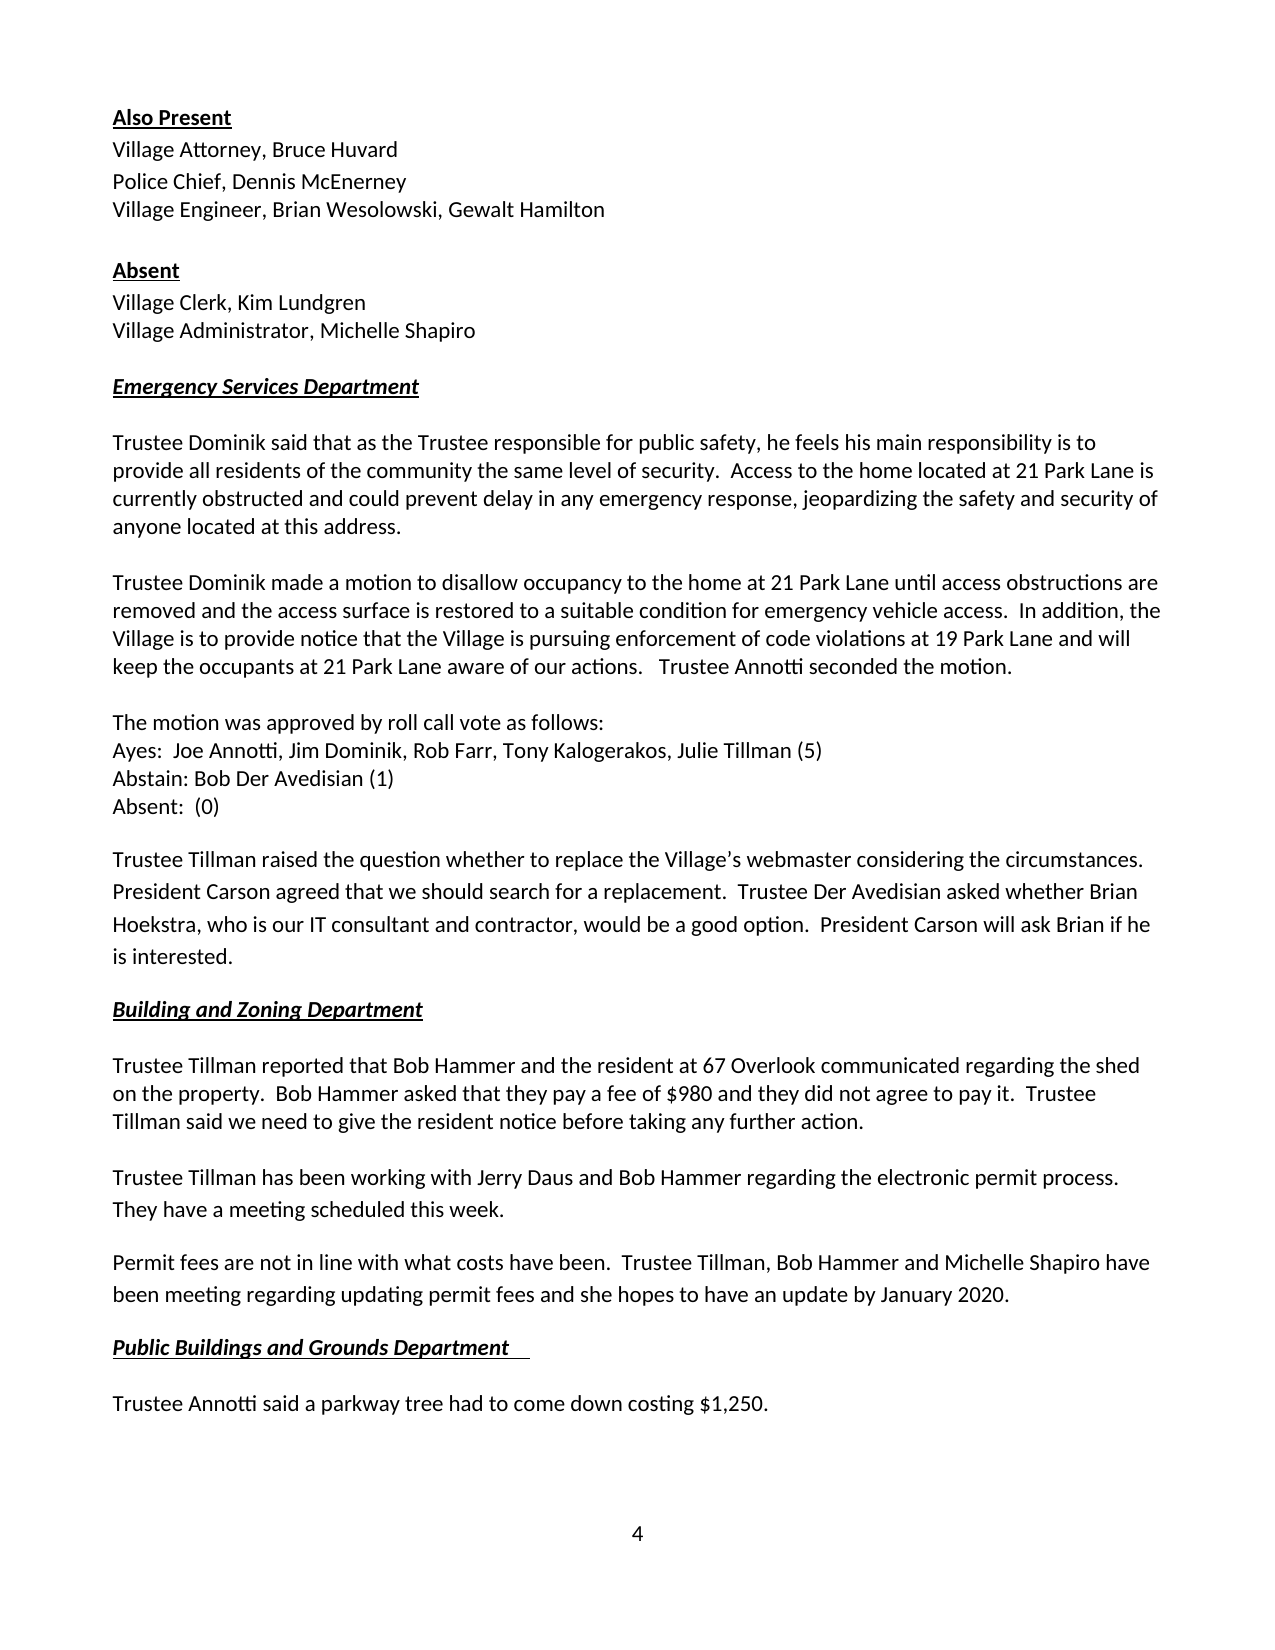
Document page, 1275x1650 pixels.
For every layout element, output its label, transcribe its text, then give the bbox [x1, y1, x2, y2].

text Trustee Tillman raised the question whether to replace the Village’s webmaster considering the circumstances. President Carson agreed that we should search for a replacement. Trustee Der Avedisian asked whether Brian Hoekstra, who is our IT consultant and contractor, would be a good option. President Carson will ask Brian if he is interested. [112, 845, 1162, 970]
text Village Administrator, Michelle Shapiro [112, 316, 1162, 344]
text Trustee Tillman reported that Bob Hammer and the resident at 67 Overlook communicated regarding the shed on the property. Bob Hammer asked that they pay a fee of $980 and they did not agree to pay it. Trustee Tillman said we need to give the resident notice before taking any further action. [112, 1051, 1162, 1135]
text Village Attorney, Bruce Huvard [112, 135, 1162, 163]
text Police Chief, Dennis McEnerney [112, 167, 1162, 196]
text Emergency Services Department [112, 372, 1162, 400]
text The motion was approved by roll call vote as follows: [112, 708, 1162, 736]
text Building and Zoning Department [112, 995, 1162, 1023]
text Trustee Tillman has been working with Jerry Daus and Bob Hammer regarding the electronic permit process. They have a meeting scheduled this week. [112, 1163, 1162, 1223]
text Trustee Annotti said a parkway tree had to come down costing $1,250. [112, 1389, 1162, 1417]
text Village Engineer, Brian Wesolowski, Gewalt Hamilton [112, 196, 1162, 223]
text Abstain: Bob Der Avedisian (1) [112, 764, 1162, 792]
text Public Buildings and Grounds Department [112, 1333, 1162, 1361]
text Ayes: Joe Annotti, Jim Dominik, Rob Farr, Tony Kalogerakos, Julie Tillman (5) [112, 736, 1162, 764]
text Trustee Dominik made a motion to disallow occupancy to the home at 21 Park Lane until access obstructions are removed and the access surface is restored to a suitable condition for emergency vehicle access. In addition, the Village is to provide notice that the Village is pursuing enforcement of code violations at 19 Park Lane and will keep the occupants at 21 Park Lane aware of our actions. Trustee Annotti seconded the motion. [112, 568, 1162, 680]
text Also Present [112, 103, 1162, 131]
text Absent: (0) [112, 792, 1162, 820]
text Permit fees are not in line with what costs have been. Trustee Tillman, Bob Hammer and Michelle Shapiro have been meeting regarding updating permit fees and she hopes to have an update by January 2020. [112, 1248, 1162, 1308]
text Trustee Dominik said that as the Trustee responsible for public safety, he feels his main responsibility is to provide all residents of the community the same level of security. Access to the home located at 21 Park Lane is currently obstructed and could prevent delay in any emergency response, jeopardizing the safety and security of anyone located at this address. [112, 428, 1162, 540]
text Village Clerk, Kim Lundgren [112, 288, 1162, 316]
text Absent [112, 256, 1162, 284]
